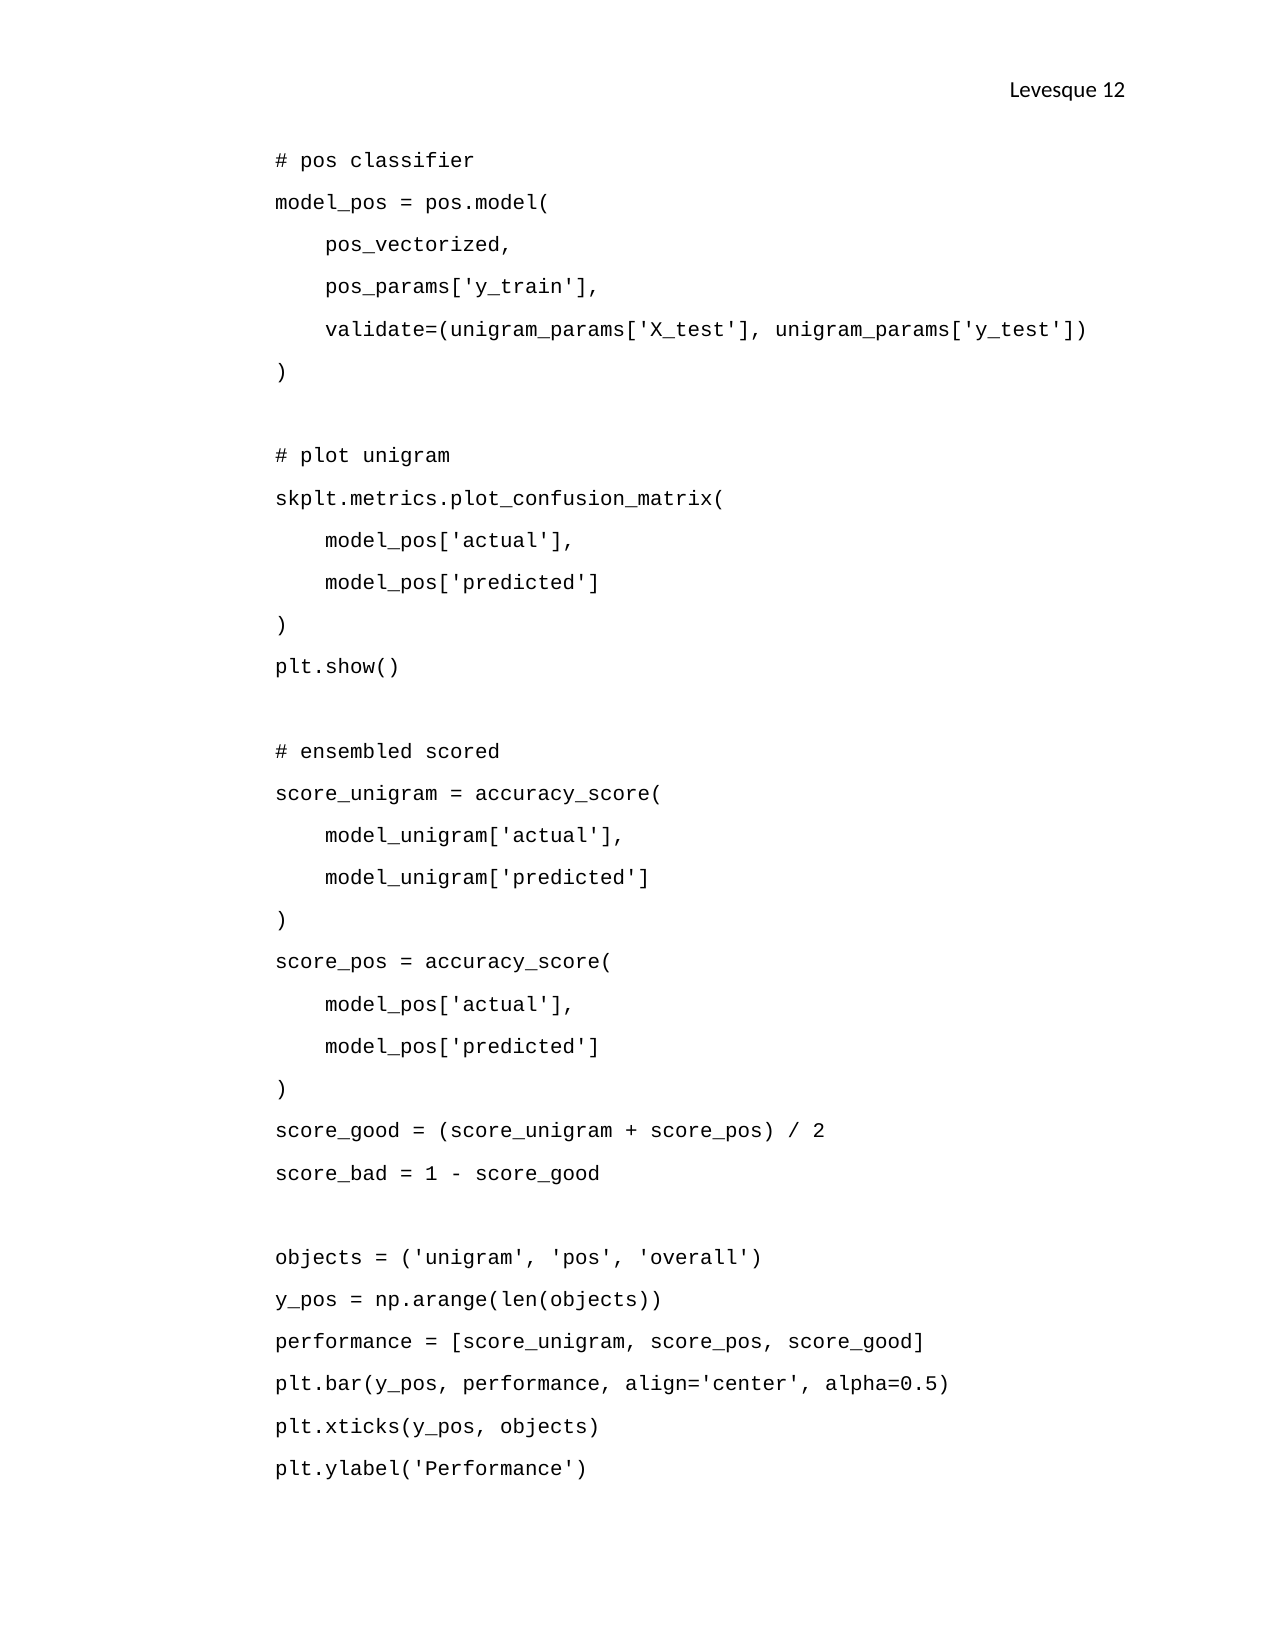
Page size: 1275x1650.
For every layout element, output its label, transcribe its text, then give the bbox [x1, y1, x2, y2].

text # pos classifier [225, 150, 1125, 174]
text score_good = (score_unigram + score_pos) / 2 [225, 1120, 1125, 1144]
text model_unigram['actual'], [225, 825, 1125, 849]
text score_pos = accuracy_score( [225, 952, 1125, 975]
text ) [225, 614, 1125, 638]
text performance = [score_unigram, score_pos, score_good] [225, 1331, 1125, 1355]
text ) [225, 361, 1125, 384]
text score_unigram = accuracy_score( [225, 783, 1125, 806]
text plt.show() [225, 656, 1125, 680]
text model_pos = pos.model( [225, 192, 1125, 216]
text pos_params['y_train'], [225, 277, 1125, 300]
text model_pos['predicted'] [225, 572, 1125, 596]
text ) [225, 909, 1125, 933]
text model_pos['actual'], [225, 530, 1125, 553]
text objects = ('unigram', 'pos', 'overall') [225, 1247, 1125, 1271]
text validate=(unigram_params['X_test'], unigram_params['y_test']) [225, 319, 1125, 342]
text # ensembled scored [225, 741, 1125, 764]
text model_pos['actual'], [225, 994, 1125, 1017]
text plt.ylabel('Performance') [225, 1458, 1125, 1481]
text plt.bar(y_pos, performance, align='center', alpha=0.5) [225, 1373, 1125, 1397]
text pos_vectorized, [225, 234, 1125, 258]
text skplt.metrics.plot_confusion_matrix( [225, 487, 1125, 511]
text # plot unigram [225, 445, 1125, 469]
text model_unigram['predicted'] [225, 867, 1125, 891]
text model_pos['predicted'] [225, 1036, 1125, 1059]
text score_bad = 1 - score_good [225, 1162, 1125, 1186]
text ) [225, 1078, 1125, 1102]
text plt.xticks(y_pos, objects) [225, 1416, 1125, 1439]
text y_pos = np.arange(len(objects)) [225, 1289, 1125, 1313]
